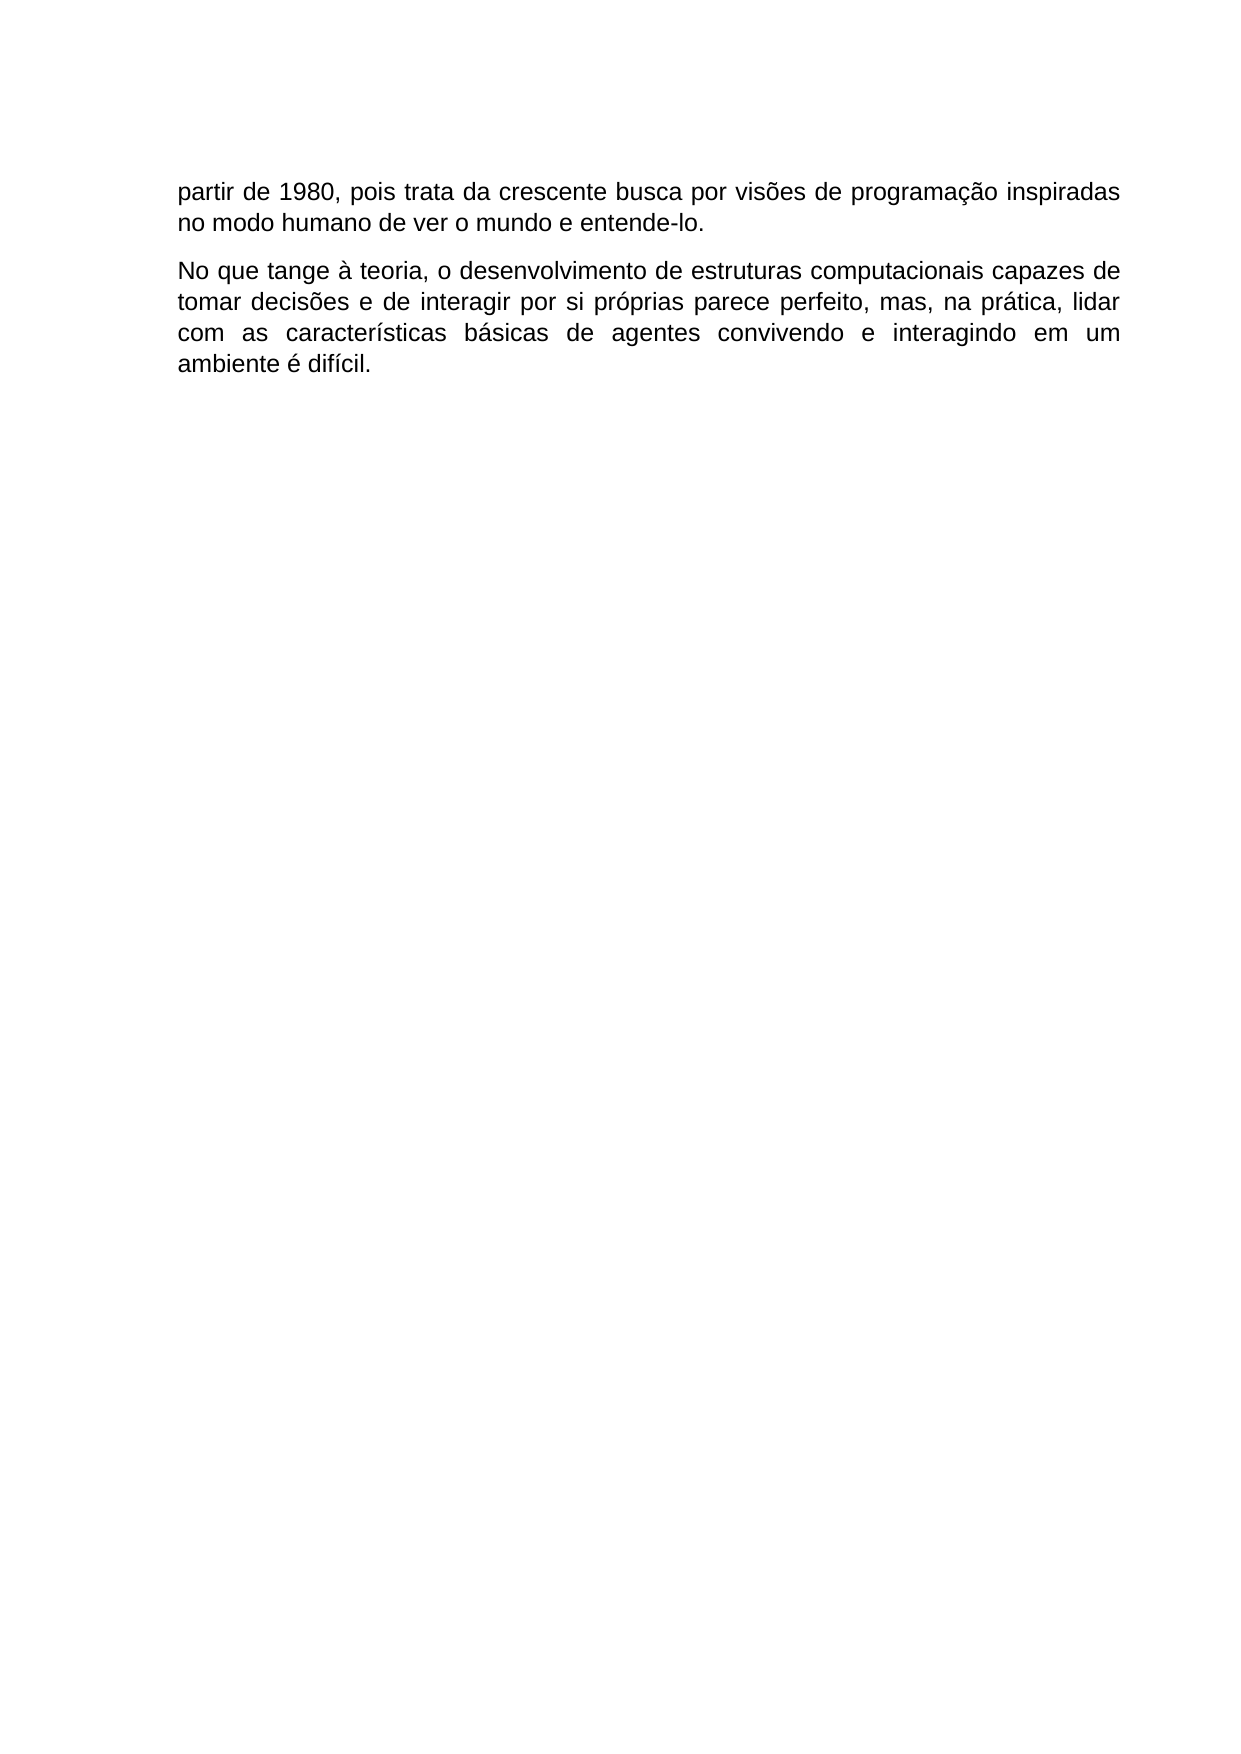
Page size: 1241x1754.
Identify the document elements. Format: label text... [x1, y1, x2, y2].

text No que tange à teoria, o desenvolvimento de estruturas computacionais capazes de tomar decisões e de interagir por si próprias parece perfeito, mas, na prática, lidar com as características básicas de agentes convivendo e interagindo em um ambiente é difícil. [177, 256, 1122, 378]
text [177, 177, 1122, 237]
